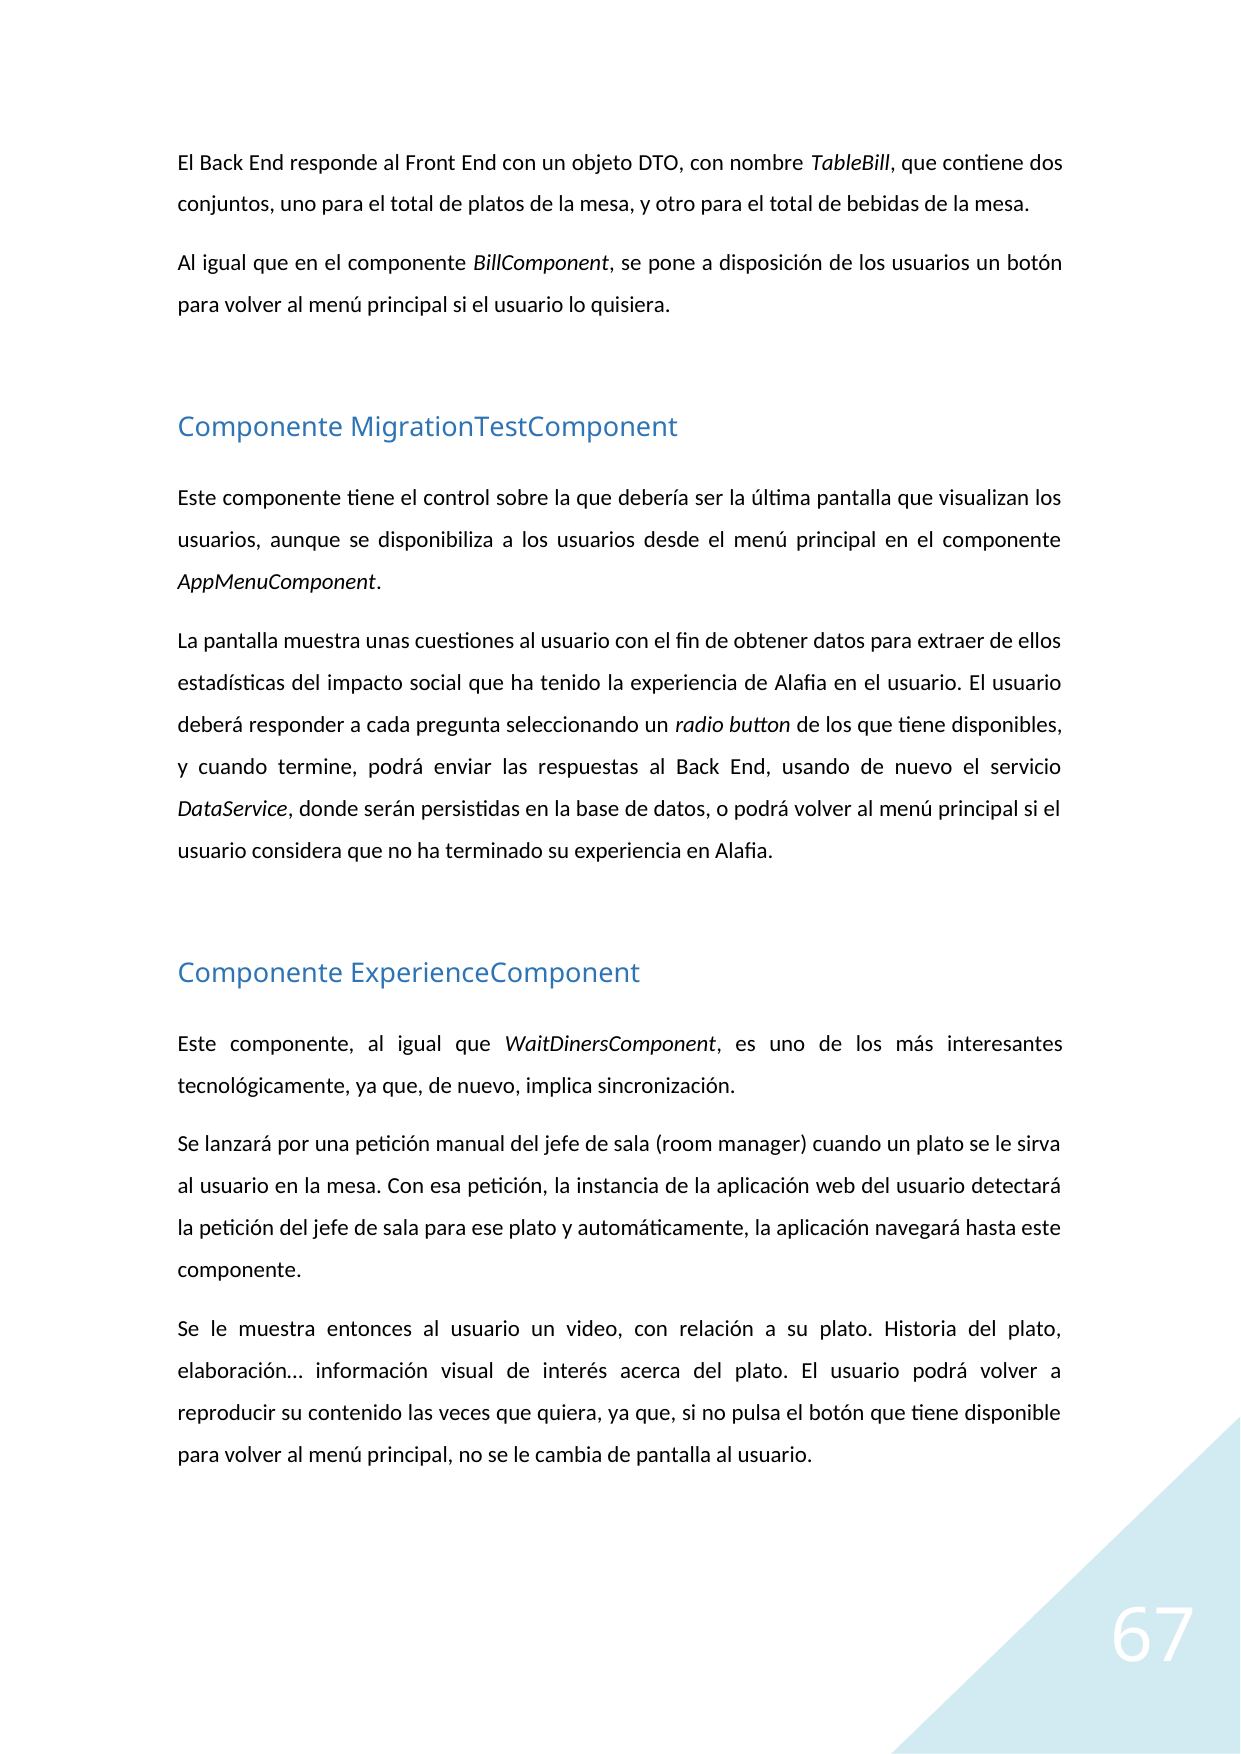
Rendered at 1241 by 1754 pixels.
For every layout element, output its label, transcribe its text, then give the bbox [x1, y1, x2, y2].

text Se lanzará por una petición manual del jefe de sala (room manager) cuando un plato se le sirva al usuario en la mesa. Con esa petición, la instancia de la aplicación web del usuario detectará la petición del jefe de sala para ese plato y automáticamente, la aplicación navegará hasta este componente. [177, 1129, 1063, 1283]
text Al igual que en el componente BillComponent, se pone a disposición de los usuarios un botón para volver al menú principal si el usuario lo quisiera. [177, 248, 1063, 318]
text Se le muestra entonces al usuario un video, con relación a su plato. Historia del plato, elaboración… información visual de interés acerca del plato. El usuario podrá volver a reproducir su contenido las veces que quiera, ya que, si no pulsa el botón que tiene disponible para volver al menú principal, no se le cambia de pantalla al usuario. [177, 1314, 1063, 1468]
text El Back End responde al Front End con un objeto DTO, con nombre TableBill, que contiene dos conjuntos, uno para el total de platos de la mesa, y otro para el total de bebidas de la mesa. [177, 148, 1063, 218]
text Este componente tiene el control sobre la que debería ser la última pantalla que visualizan los usuarios, aunque se disponibiliza a los usuarios desde el menú principal en el componente AppMenuComponent. [177, 483, 1063, 595]
text Este componente, al igual que WaitDinersComponent, es uno de los más interesantes tecnológicamente, ya que, de nuevo, implica sincronización. [177, 1029, 1063, 1099]
text La pantalla muestra unas cuestiones al usuario con el fin de obtener datos para extraer de ellos estadísticas del impacto social que ha tenido la experiencia de Alafia en el usuario. El usuario deberá responder a cada pregunta seleccionando un radio button de los que tiene disponibles, y cuando termine, podrá enviar las respuestas al Back End, usando de nuevo el servicio DataService, donde serán persistidas en la base de datos, o podrá volver al menú principal si el usuario considera que no ha terminado su experiencia en Alafia. [177, 626, 1063, 864]
subtitle Componente ExperienceComponent [177, 953, 1063, 990]
subtitle Componente MigrationTestComponent [177, 407, 1063, 444]
